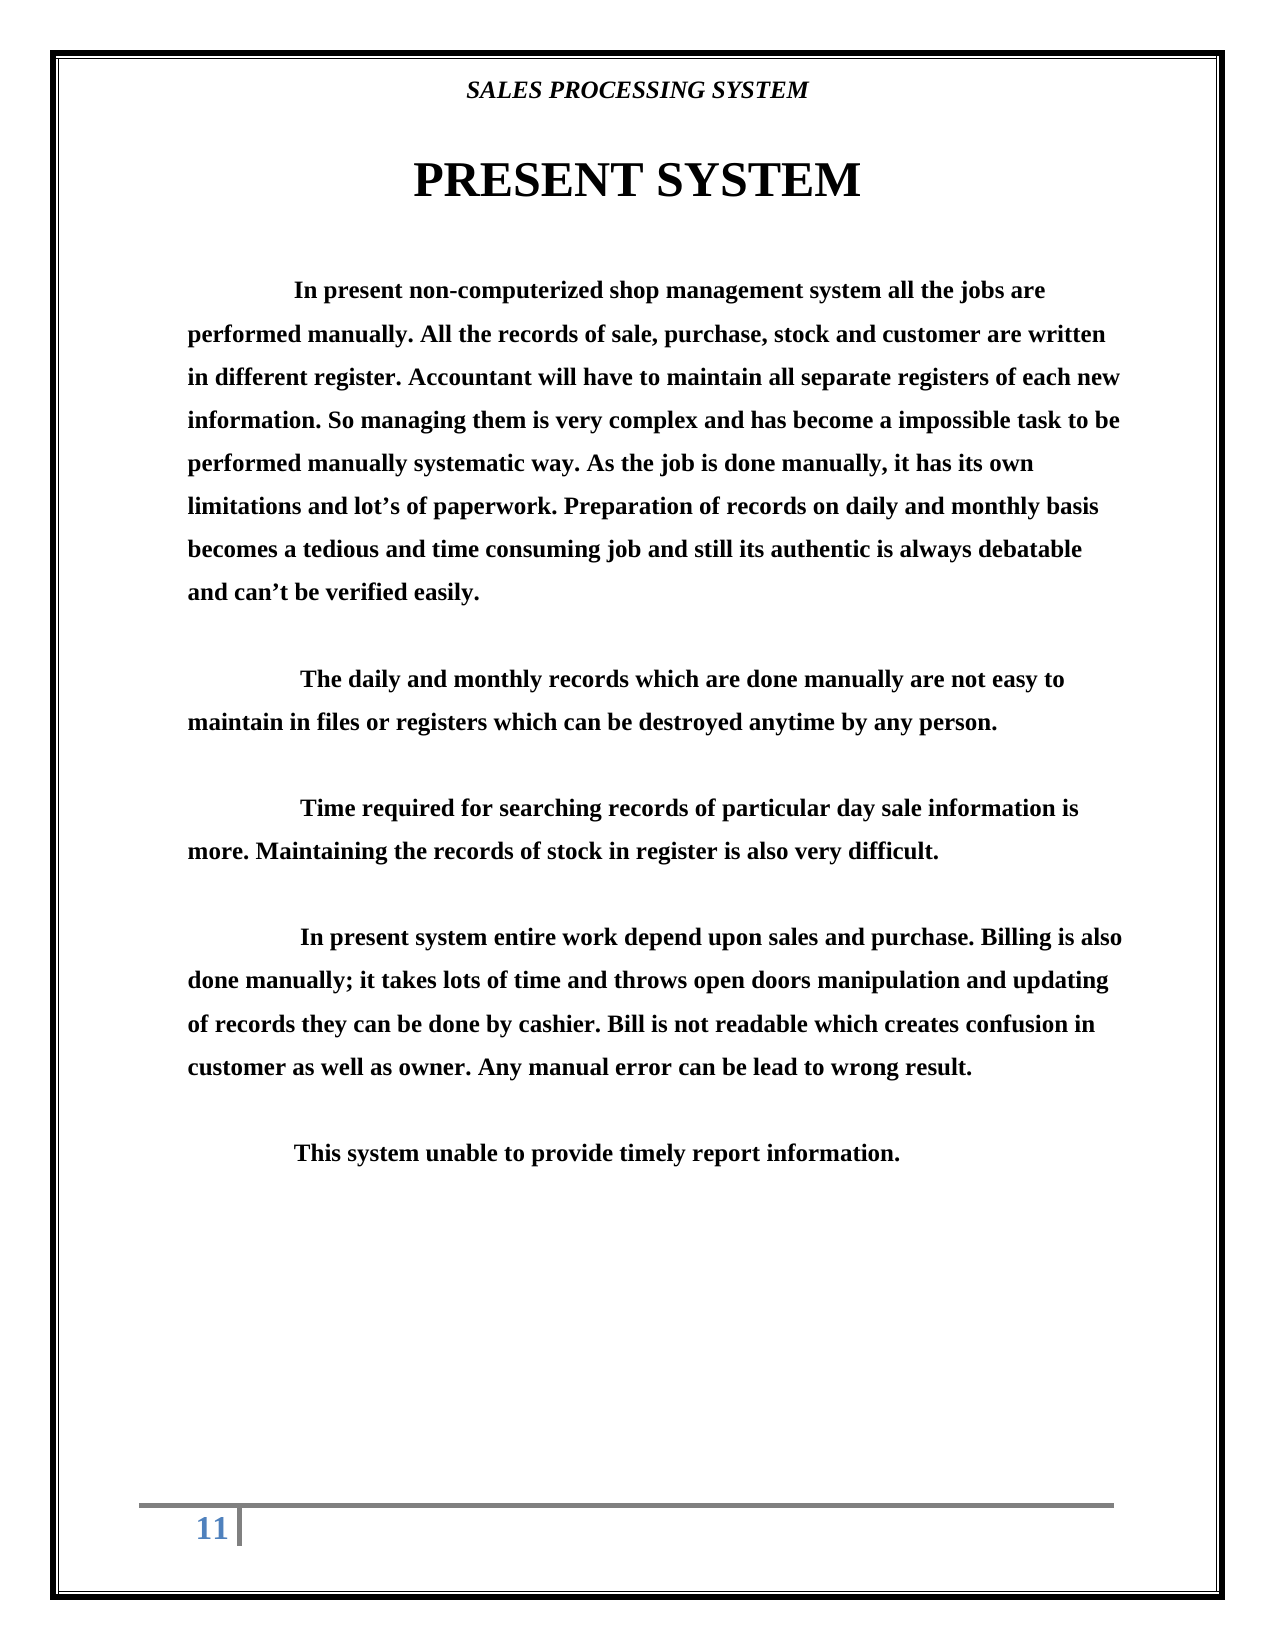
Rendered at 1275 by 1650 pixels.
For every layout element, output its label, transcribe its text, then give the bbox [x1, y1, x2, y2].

text In present system entire work depend upon sales and purchase. Billing is also done manually; it takes lots of time and throws open doors manipulation and updating of records they can be done by cashier. Bill is not readable which creates confusion in customer as well as owner. Any manual error can be lead to wrong result. [187, 922, 1125, 1081]
text Time required for searching records of particular day sale information is more. Maintaining the records of stock in register is also very difficult. [187, 793, 1125, 865]
text This system unable to provide timely report information. [187, 1138, 1125, 1167]
text In present non-computerized shop management system all the jobs are performed manually. All the records of sale, purchase, stock and customer are written in different register. Accountant will have to maintain all separate registers of each new information. So managing them is very complex and has become a impossible task to be performed manually systematic way. As the job is done manually, it has its own limitations and lot’s of paperwork. Preparation of records on daily and monthly basis becomes a tedious and time consuming job and still its authentic is always debatable and can’t be verified easily. [187, 276, 1125, 606]
text PRESENT SYSTEM [150, 150, 1125, 207]
text The daily and monthly records which are done manually are not easy to maintain in files or registers which can be destroyed anytime by any person. [187, 664, 1125, 736]
